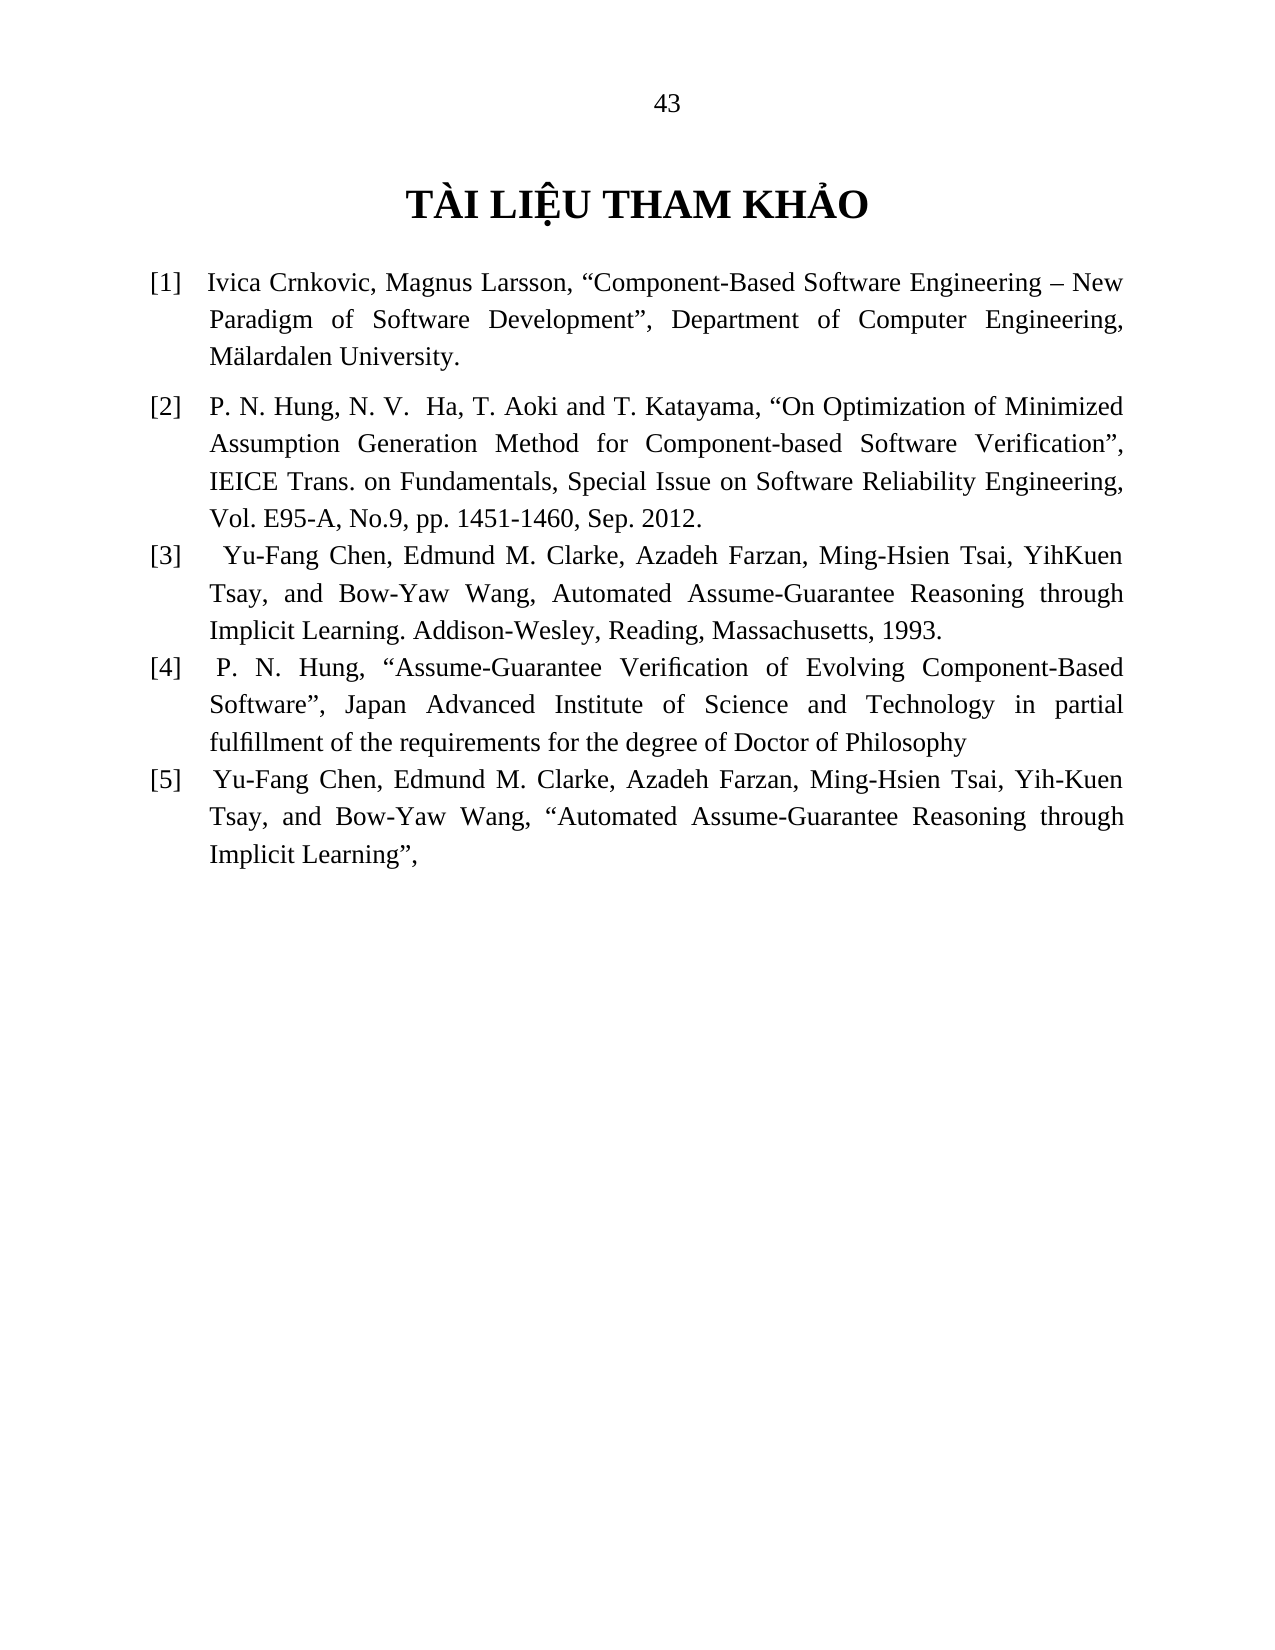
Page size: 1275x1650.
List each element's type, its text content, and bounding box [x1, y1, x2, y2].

list [4] P. N. Hung, “Assume-Guarantee Veriﬁcation of Evolving Component-Based Software”, Japan Advanced Institute of Science and Technology in partial fulﬁllment of the requirements for the degree of Doctor of Philosophy [150, 651, 1125, 757]
text [1] Ivica Crnkovic, Magnus Larsson, “Component-Based Software Engineering – New Paradigm of Software Development”, Department of Computer Engineering, Mälardalen University. [150, 266, 1125, 372]
list [3] Yu-Fang Chen, Edmund M. Clarke, Azadeh Farzan, Ming-Hsien Tsai, YihKuen Tsay, and Bow-Yaw Wang, Automated Assume-Guarantee Reasoning through Implicit Learning. Addison-Wesley, Reading, Massachusetts, 1993. [150, 539, 1125, 645]
list [2] P. N. Hung, N. V. Ha, T. Aoki and T. Katayama, “On Optimization of Minimized Assumption Generation Method for Component-based Software Verification”, IEICE Trans. on Fundamentals, Special Issue on Software Reliability Engineering, Vol. E95-A, No.9, pp. 1451-1460, Sep. 2012. [150, 390, 1125, 533]
subtitle TÀI LIỆU THAM KHẢO [150, 179, 1125, 227]
list [5] Yu-Fang Chen, Edmund M. Clarke, Azadeh Farzan, Ming-Hsien Tsai, Yih-Kuen Tsay, and Bow-Yaw Wang, “Automated Assume-Guarantee Reasoning through Implicit Learning”, [150, 763, 1125, 869]
